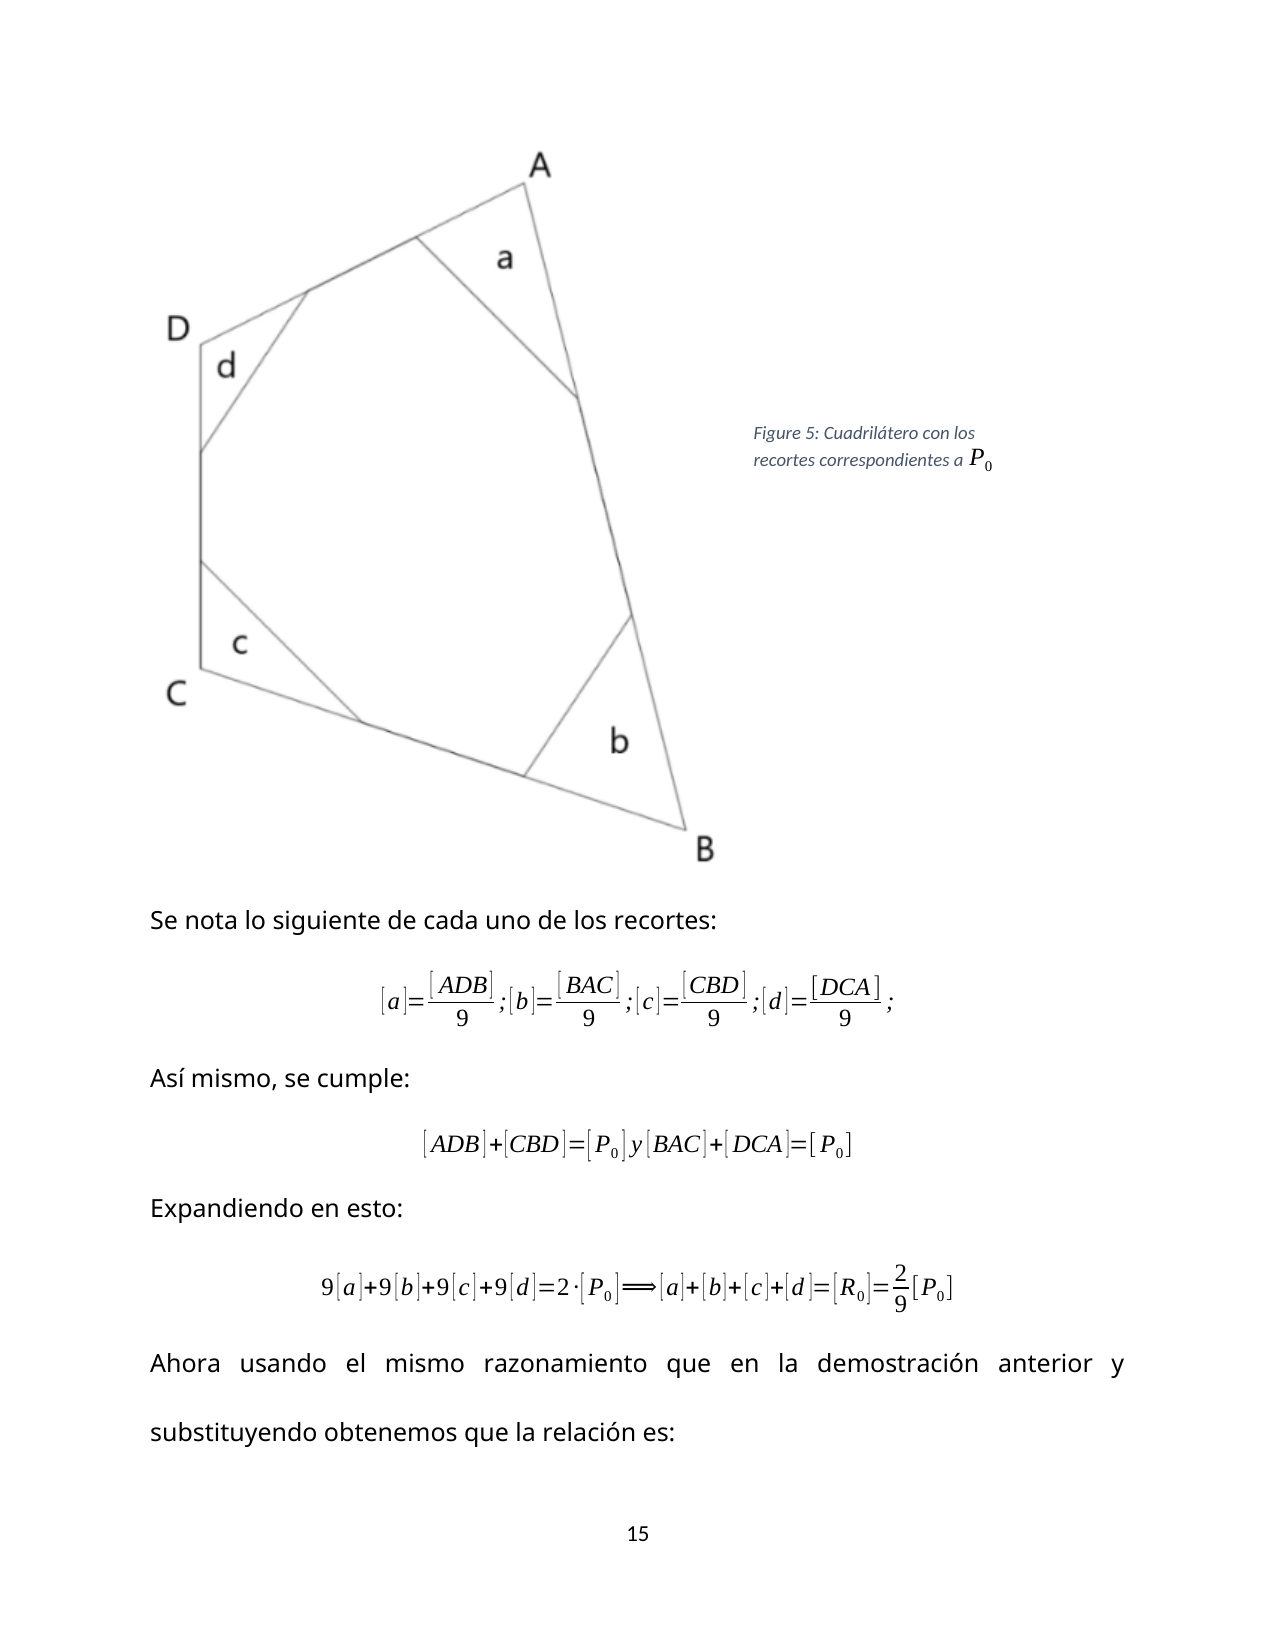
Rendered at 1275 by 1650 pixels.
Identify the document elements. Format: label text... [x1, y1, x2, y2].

text Ahora usando el mismo razonamiento que en la demostración anterior y substituyendo obtenemos que la relación es: [150, 1346, 1125, 1448]
text Expandiendo en esto: [150, 1191, 1125, 1225]
picture [157, 150, 728, 875]
text Se nota lo siguiente de cada uno de los recortes: [150, 902, 1125, 936]
text Así mismo, se cumple: [150, 1060, 1125, 1094]
